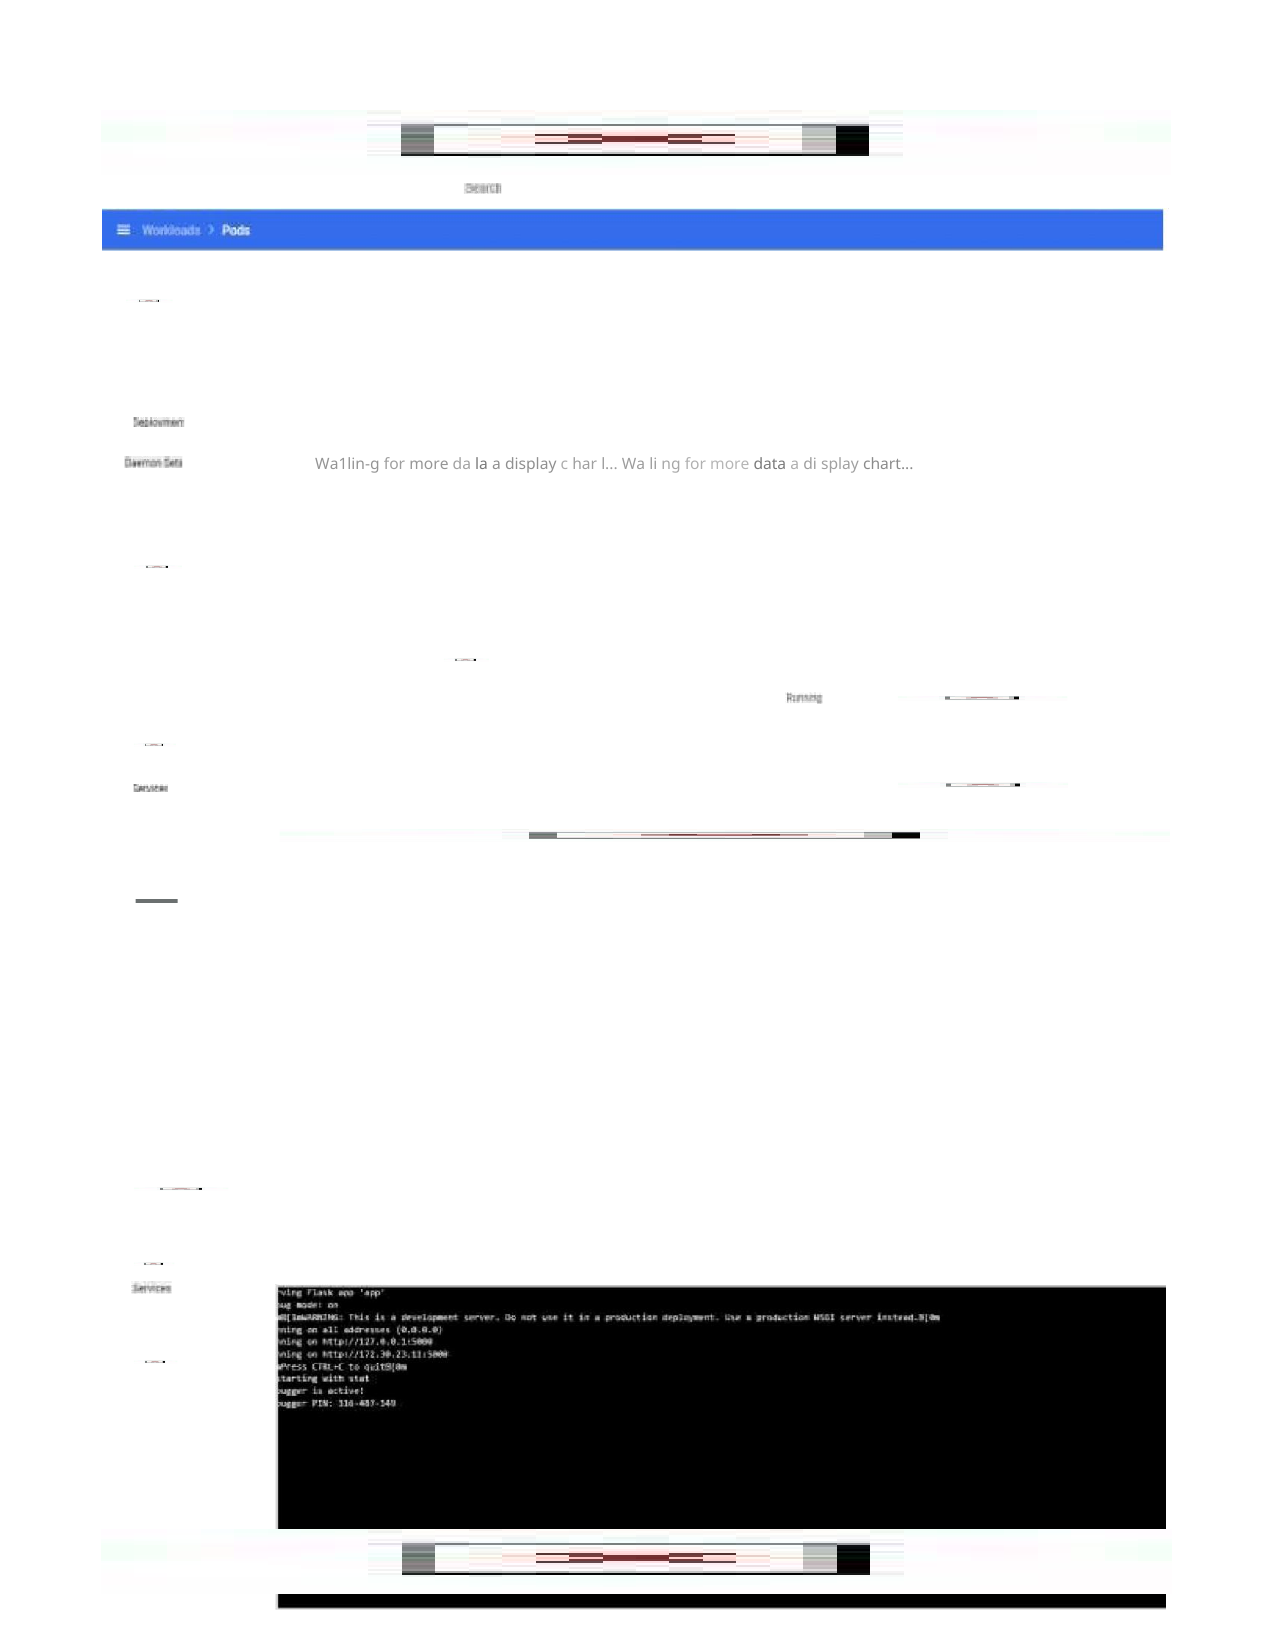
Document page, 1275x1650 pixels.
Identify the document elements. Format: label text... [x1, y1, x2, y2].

picture [785, 692, 823, 704]
picture [133, 743, 176, 747]
picture [133, 1262, 175, 1266]
picture [133, 784, 168, 792]
picture [133, 1360, 178, 1364]
picture [102, 208, 1169, 251]
text Wa1lin-g for more da la a display c har l... Wa li ng for more data a di splay chart... [315, 453, 1194, 474]
picture [131, 1281, 172, 1294]
picture [126, 299, 173, 303]
picture [279, 829, 1170, 842]
picture [101, 110, 1171, 175]
picture [898, 782, 1069, 788]
picture [443, 658, 489, 662]
picture [133, 1187, 229, 1191]
picture [124, 456, 183, 468]
picture [133, 417, 185, 427]
picture [897, 696, 1068, 701]
picture [101, 1284, 1172, 1610]
picture [133, 565, 182, 569]
picture [135, 899, 178, 903]
picture [463, 183, 502, 194]
